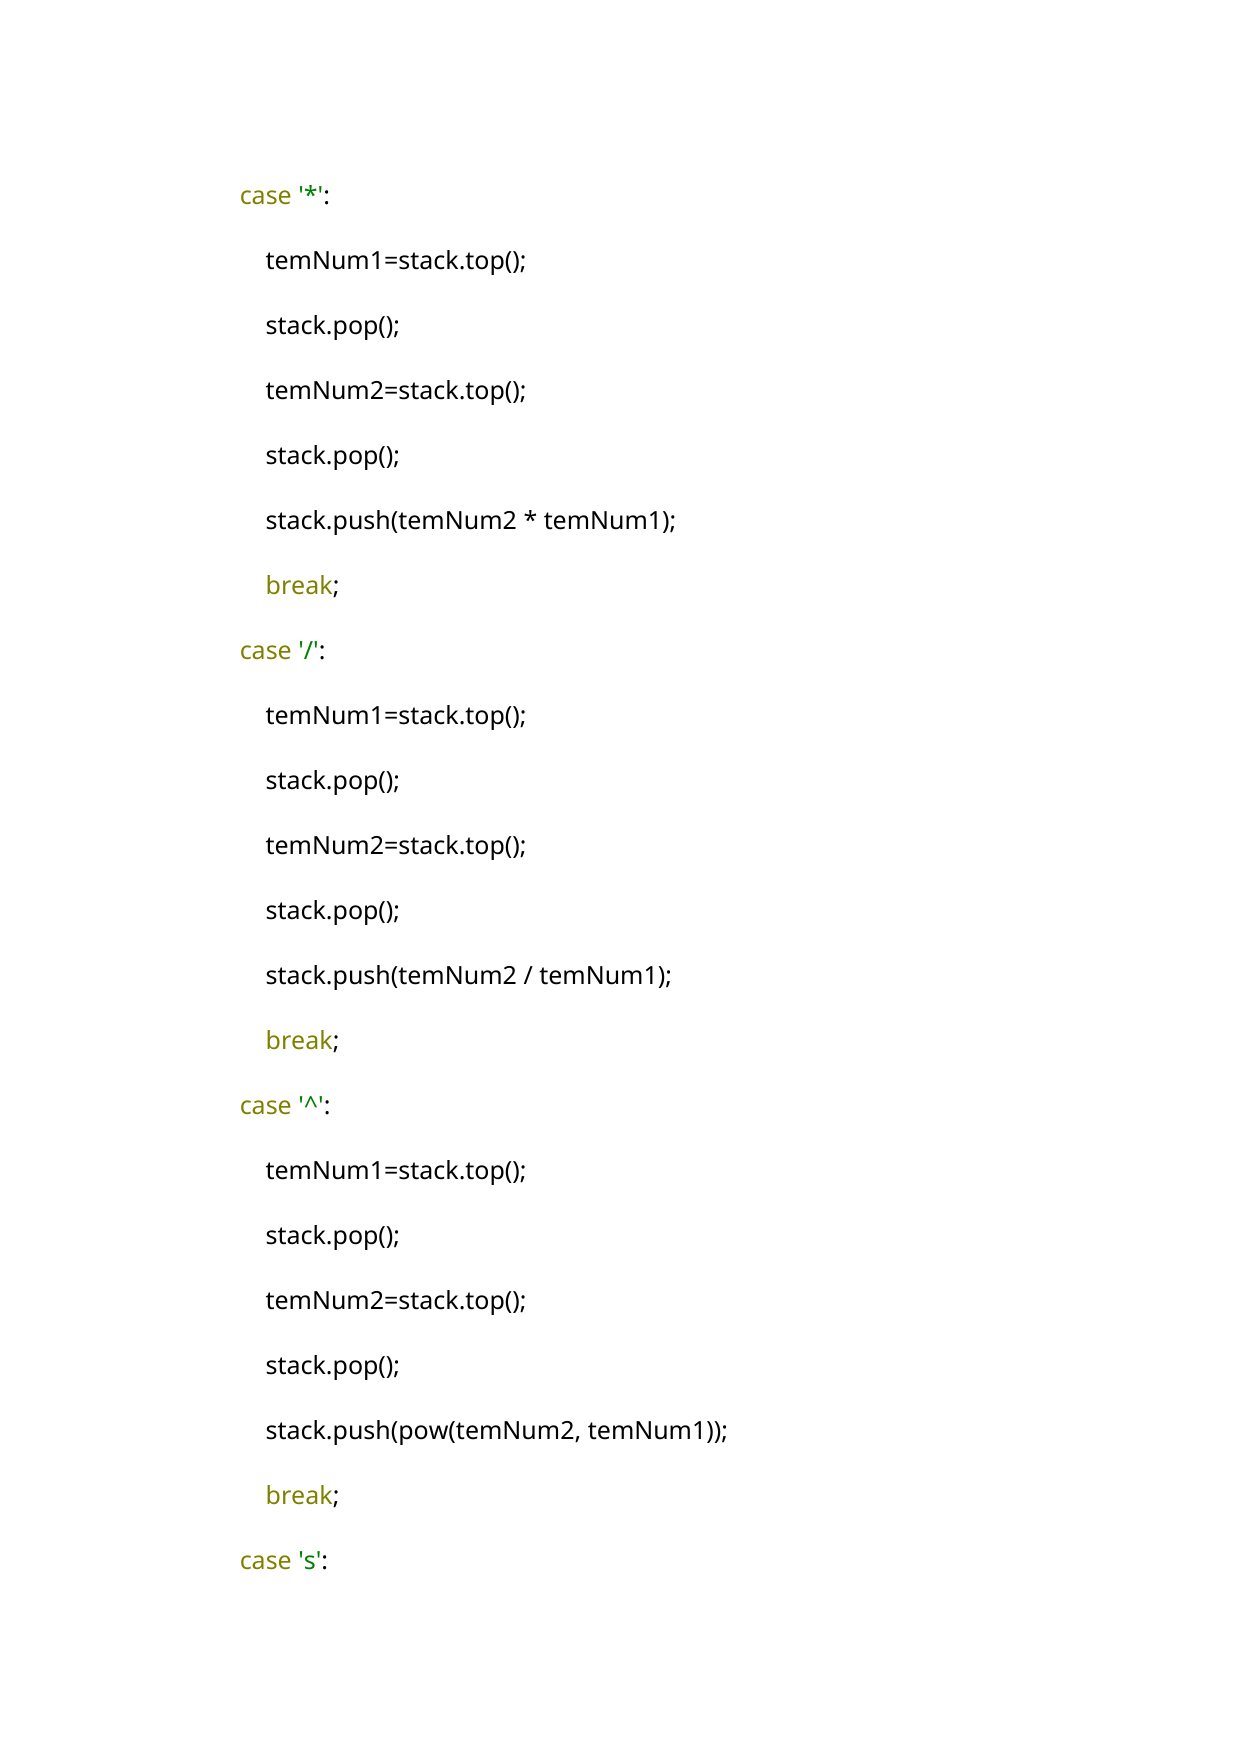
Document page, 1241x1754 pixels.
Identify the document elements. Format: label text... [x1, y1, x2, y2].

text stack.pop(); [187, 422, 1053, 487]
text case '*': [187, 162, 1053, 227]
text case '^': [187, 1072, 1053, 1137]
text stack.pop(); [187, 877, 1053, 942]
text temNum1=stack.top(); [187, 227, 1053, 292]
text stack.pop(); [187, 1202, 1053, 1267]
text break; [187, 552, 1053, 617]
text break; [187, 1007, 1053, 1072]
text stack.pop(); [187, 1332, 1053, 1397]
text case 's': [187, 1527, 1053, 1592]
text stack.push(pow(temNum2, temNum1)); [187, 1397, 1053, 1462]
text break; [187, 1462, 1053, 1527]
text stack.pop(); [187, 292, 1053, 357]
text stack.push(temNum2 / temNum1); [187, 942, 1053, 1007]
text temNum2=stack.top(); [187, 812, 1053, 877]
text temNum2=stack.top(); [187, 357, 1053, 422]
text stack.pop(); [187, 747, 1053, 812]
text temNum1=stack.top(); [187, 1137, 1053, 1202]
text case '/': [187, 617, 1053, 682]
text stack.push(temNum2 * temNum1); [187, 487, 1053, 552]
text temNum2=stack.top(); [187, 1267, 1053, 1332]
text temNum1=stack.top(); [187, 682, 1053, 747]
